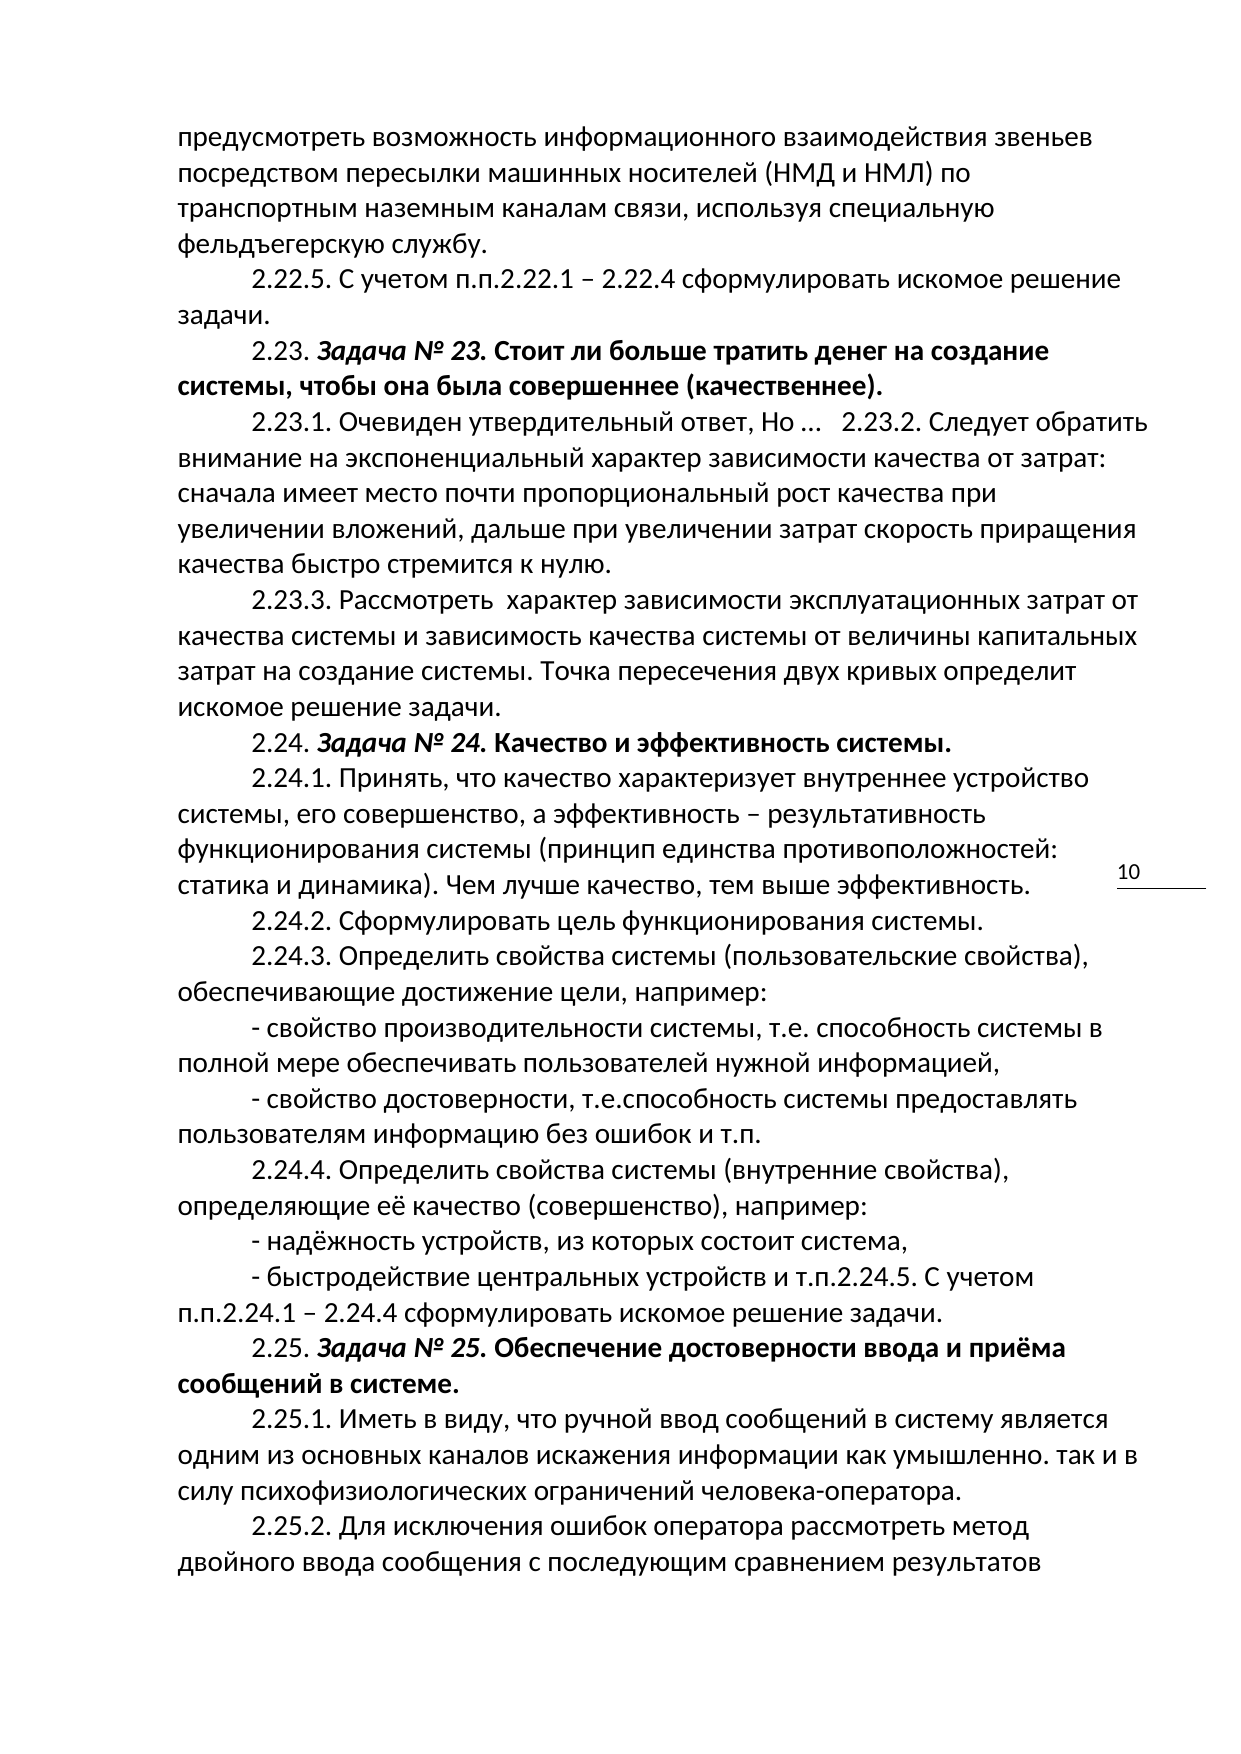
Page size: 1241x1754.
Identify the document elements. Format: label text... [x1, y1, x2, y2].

text 2.24. Задача № 24. Качество и эффективность системы. [177, 724, 1152, 759]
text 2.25.2. Для исключения ошибок оператора рассмотреть метод двойного ввода сообщения с последующим сравнением результатов [177, 1507, 1152, 1579]
text - свойство достоверности, т.е.способность системы предоставлять пользователям информацию без ошибок и т.п. [177, 1080, 1152, 1151]
text 2.23. Задача № 23. Стоит ли больше тратить денег на создание системы, чтобы она была совершеннее (качественнее). [177, 332, 1152, 403]
text 2.25. Задача № 25. Обеспечение достоверности ввода и приёма сообщений в системе. [177, 1329, 1152, 1401]
text - свойство производительности системы, т.е. способность системы в полной мере обеспечивать пользователей нужной информацией, [177, 1009, 1152, 1080]
text 2.24.3. Определить свойства системы (пользовательские свойства), обеспечивающие достижение цели, например: [177, 937, 1152, 1009]
text 2.25.1. Иметь в виду, что ручной ввод сообщений в систему является одним из основных каналов искажения информации как умышленно. так и в силу психофизиологических ограничений человека-оператора. [177, 1401, 1152, 1507]
text 2.23.3. Рассмотреть характер зависимости эксплуатационных затрат от качества системы и зависимость качества системы от величины капитальных затрат на создание системы. Точка пересечения двух кривых определит искомое решение задачи. [177, 581, 1152, 724]
text 2.22.5. С учетом п.п.2.22.1 – 2.22.4 сформулировать искомое решение задачи. [177, 261, 1152, 332]
text 2.24.4. Определить свойства системы (внутренние свойства), определяющие её качество (совершенство), например: [177, 1151, 1152, 1222]
text - быстродействие центральных устройств и т.п.2.24.5. С учетом п.п.2.24.1 – 2.24.4 сформулировать искомое решение задачи. [177, 1258, 1152, 1329]
text 2.24.2. Сформулировать цель функционирования системы. [177, 902, 1152, 937]
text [177, 118, 1152, 261]
text 2.23.1. Очевиден утвердительный ответ, Но … 2.23.2. Следует обратить внимание на экспоненциальный характер зависимости качества от затрат: сначала имеет место почти пропорциональный рост качества при увеличении вложений, дальше при увеличении затрат скорость приращения качества быстро стремится к нулю. [177, 403, 1152, 581]
text - надёжность устройств, из которых состоит система, [177, 1222, 1152, 1258]
text 2.24.1. Принять, что качество характеризует внутреннее устройство системы, его совершенство, а эффективность – результативность функционирования системы (принцип единства противоположностей: статика и динамика). Чем лучше качество, тем выше эффективность. [177, 759, 1152, 902]
